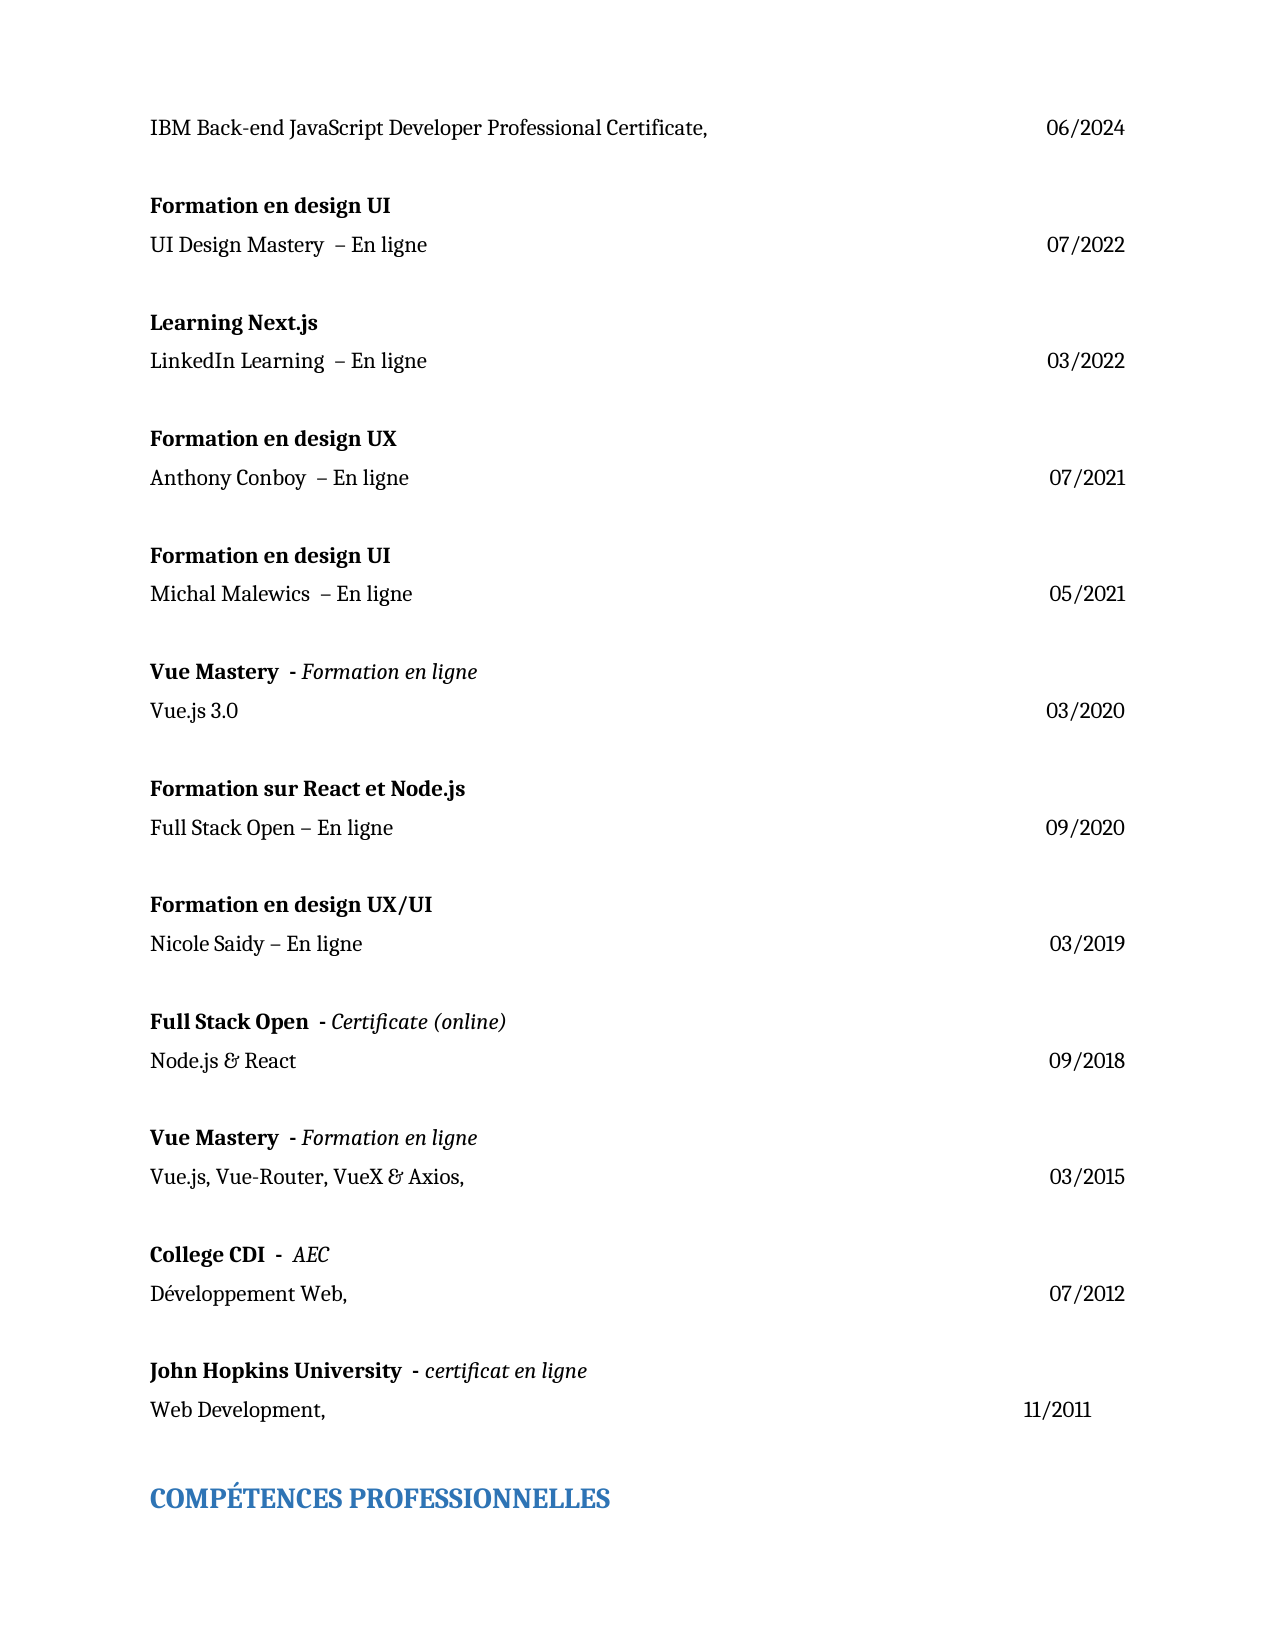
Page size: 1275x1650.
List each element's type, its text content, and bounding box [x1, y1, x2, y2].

text Web Development, 11/2011 [150, 1397, 1125, 1423]
text Vue.js, Vue-Router, VueX & Axios, 03/2015 [150, 1164, 1125, 1190]
text Formation en design UX [150, 426, 1125, 452]
text Formation en design UI [150, 193, 1125, 219]
text IBM Back-end JavaScript Developer Professional Certificate, 06/2024 [150, 115, 1125, 141]
text Full Stack Open - Certificate (online) [150, 1009, 1125, 1035]
text Développement Web, 07/2012 [150, 1281, 1125, 1307]
text Node.js & React 09/2018 [150, 1047, 1125, 1074]
text Michal Malewics – En ligne 05/2021 [150, 581, 1125, 608]
text College CDI - AEC [150, 1242, 1125, 1268]
text UI Design Mastery – En ligne 07/2022 [150, 232, 1125, 258]
text Vue Mastery - Formation en ligne [150, 659, 1125, 685]
text Vue.js 3.0 03/2020 [150, 698, 1125, 724]
text LinkedIn Learning – En ligne 03/2022 [150, 348, 1125, 374]
text Anthony Conboy – En ligne 07/2021 [150, 465, 1125, 491]
text Vue Mastery - Formation en ligne [150, 1125, 1125, 1152]
text Formation sur React et Node.js [150, 776, 1125, 802]
text Formation en design UI [150, 542, 1125, 569]
text Nicole Saidy – En ligne 03/2019 [150, 931, 1125, 957]
text John Hopkins University - certificat en ligne [150, 1358, 1125, 1385]
text Full Stack Open – En ligne 09/2020 [150, 814, 1125, 841]
text Learning Next.js [150, 309, 1125, 336]
text Formation en design UX/UI [150, 892, 1125, 918]
text COMPÉTENCES PROFESSIONNELLES [150, 1482, 1125, 1516]
